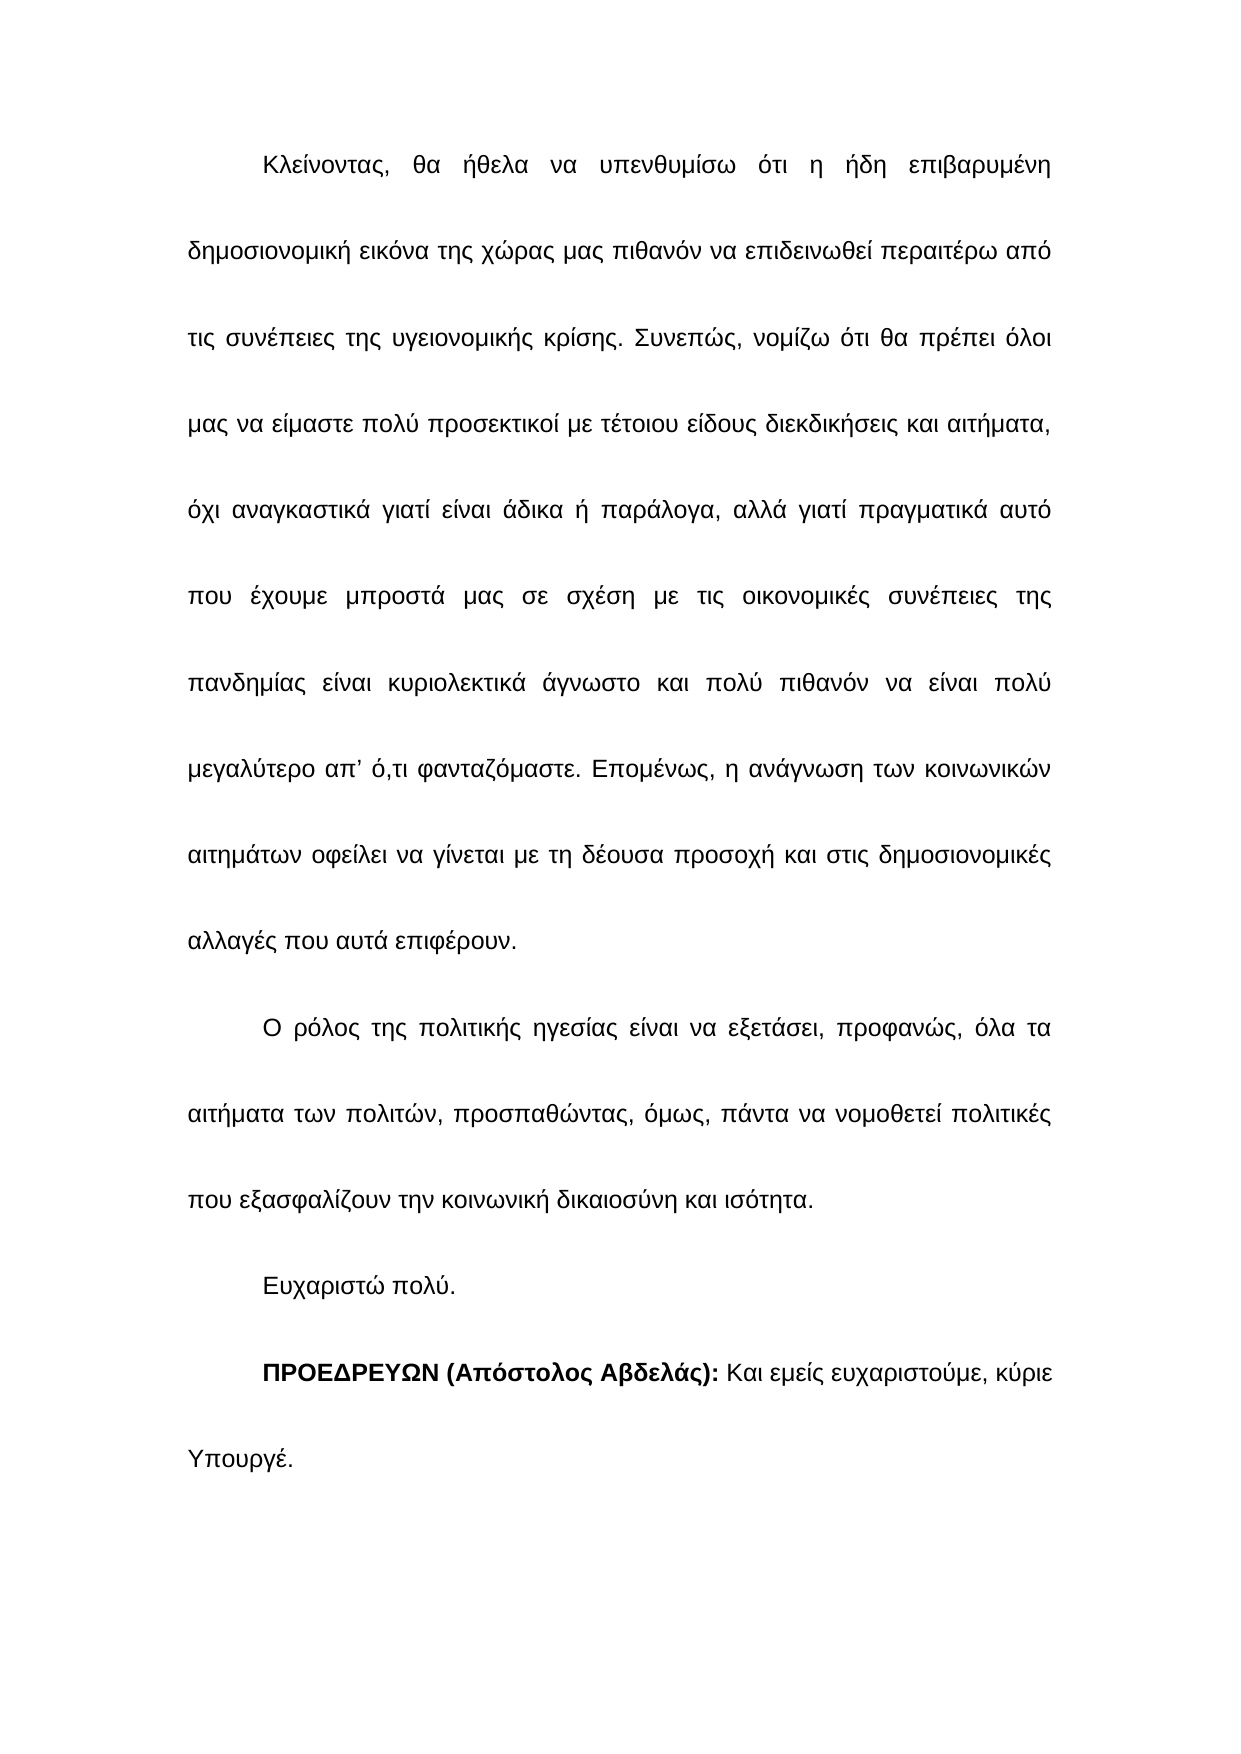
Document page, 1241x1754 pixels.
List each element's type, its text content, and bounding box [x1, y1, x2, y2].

text ΠΡΟΕΔΡΕΥΩΝ (Απόστολος Αβδελάς): Και εμείς ευχαριστούμε, κύριε Υπουργέ. [187, 1357, 1053, 1472]
text Κλείνοντας, θα ήθελα να υπενθυμίσω ότι η ήδη επιβαρυμένη δημοσιονομική εικόνα της χώρας μας πιθανόν να επιδεινωθεί περαιτέρω από τις συνέπειες της υγειονομικής κρίσης. Συνεπώς, νομίζω ότι θα πρέπει όλοι μας να είμαστε πολύ προσεκτικοί με τέτοιου είδους διεκδικήσεις και αιτήματα, όχι αναγκαστικά γιατί είναι άδικα ή παράλογα, αλλά γιατί πραγματικά αυτό που έχουμε μπροστά μας σε σχέση με τις οικονομικές συνέπειες της πανδημίας είναι κυριολεκτικά άγνωστο και πολύ πιθανόν να είναι πολύ μεγαλύτερο απ’ ό,τι φανταζόμαστε. Επομένως, η ανάγνωση των κοινωνικών αιτημάτων οφείλει να γίνεται με τη δέουσα προσοχή και στις δημοσιονομικές αλλαγές που αυτά επιφέρουν. [187, 150, 1053, 955]
text Ευχαριστώ πολύ. [187, 1271, 1053, 1300]
text Ο ρόλος της πολιτικής ηγεσίας είναι να εξετάσει, προφανώς, όλα τα αιτήματα των πολιτών, προσπαθώντας, όμως, πάντα να νομοθετεί πολιτικές που εξασφαλίζουν την κοινωνική δικαιοσύνη και ισότητα. [187, 1012, 1053, 1214]
